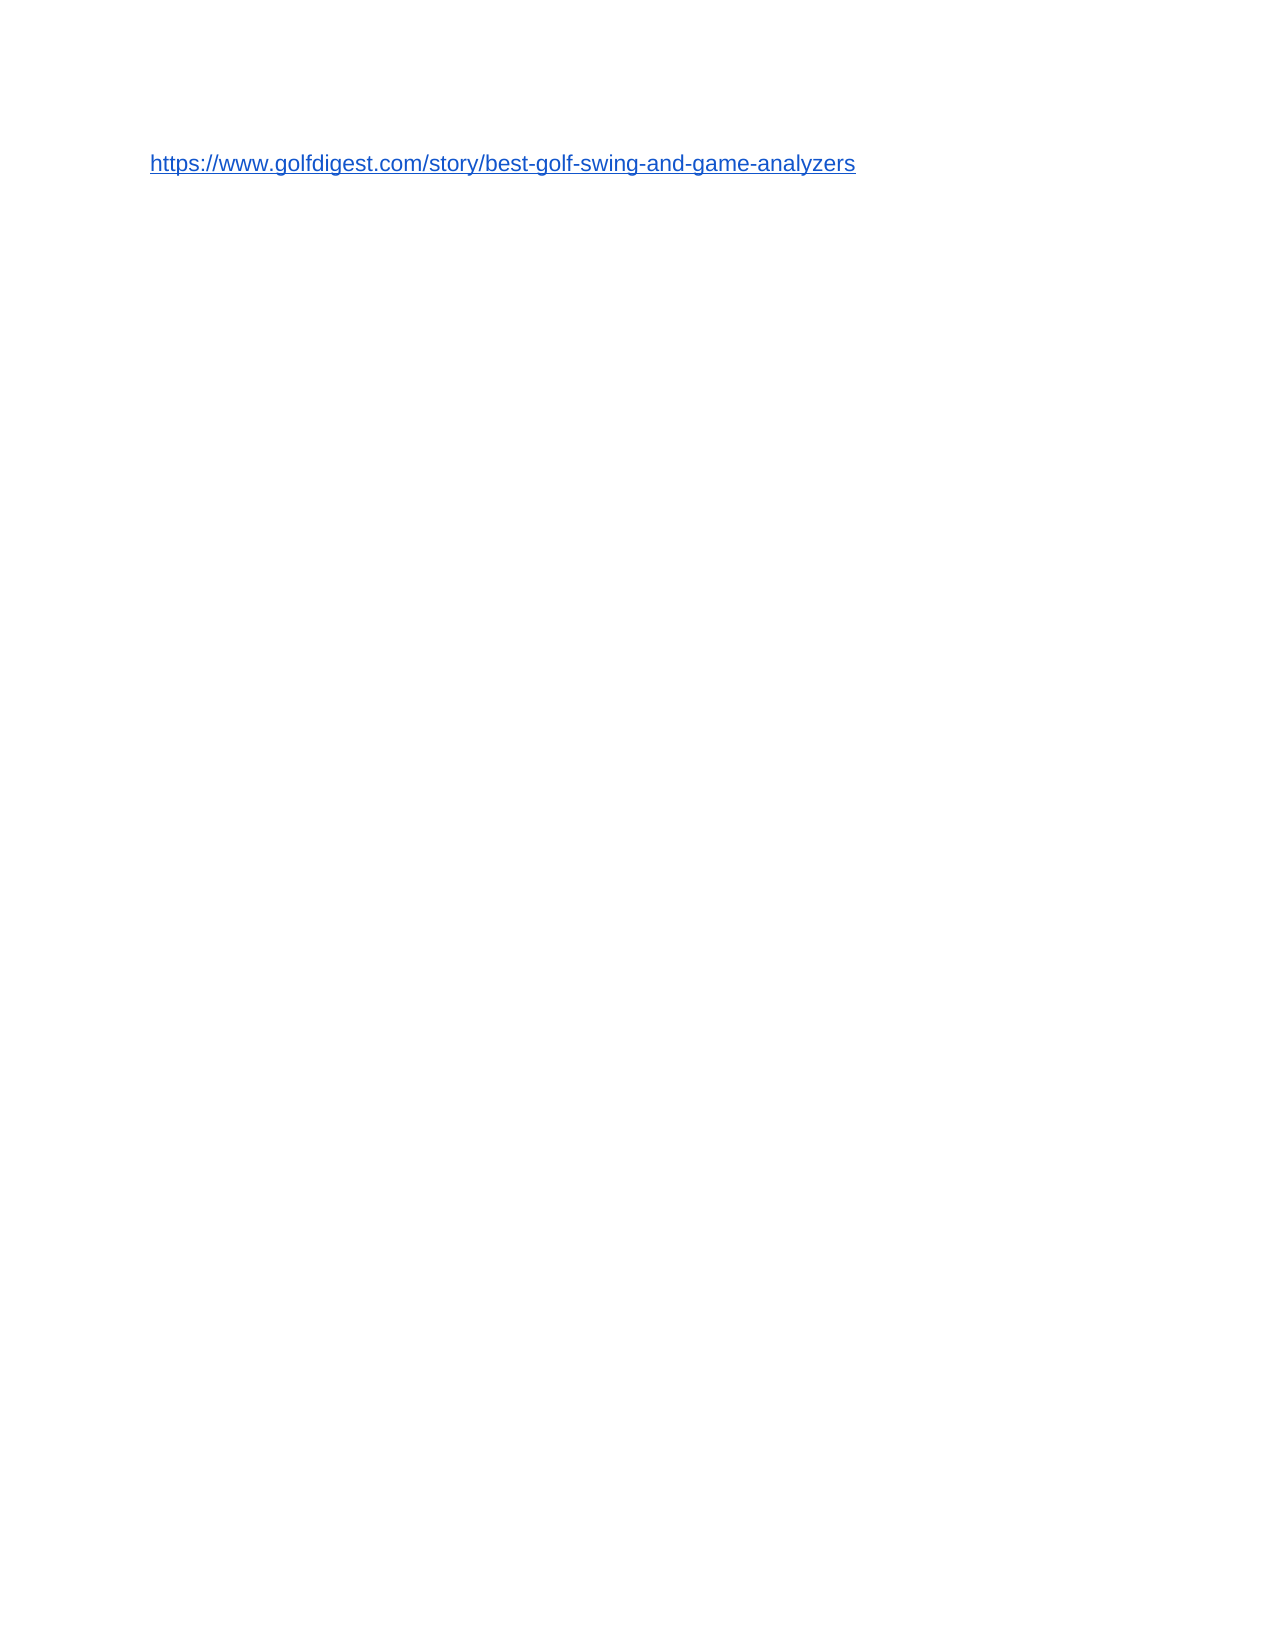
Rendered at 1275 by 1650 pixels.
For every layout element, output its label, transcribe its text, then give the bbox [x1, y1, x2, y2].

text https://www.golfdigest.com/story/best-golf-swing-and-game-analyzers [150, 150, 1125, 176]
